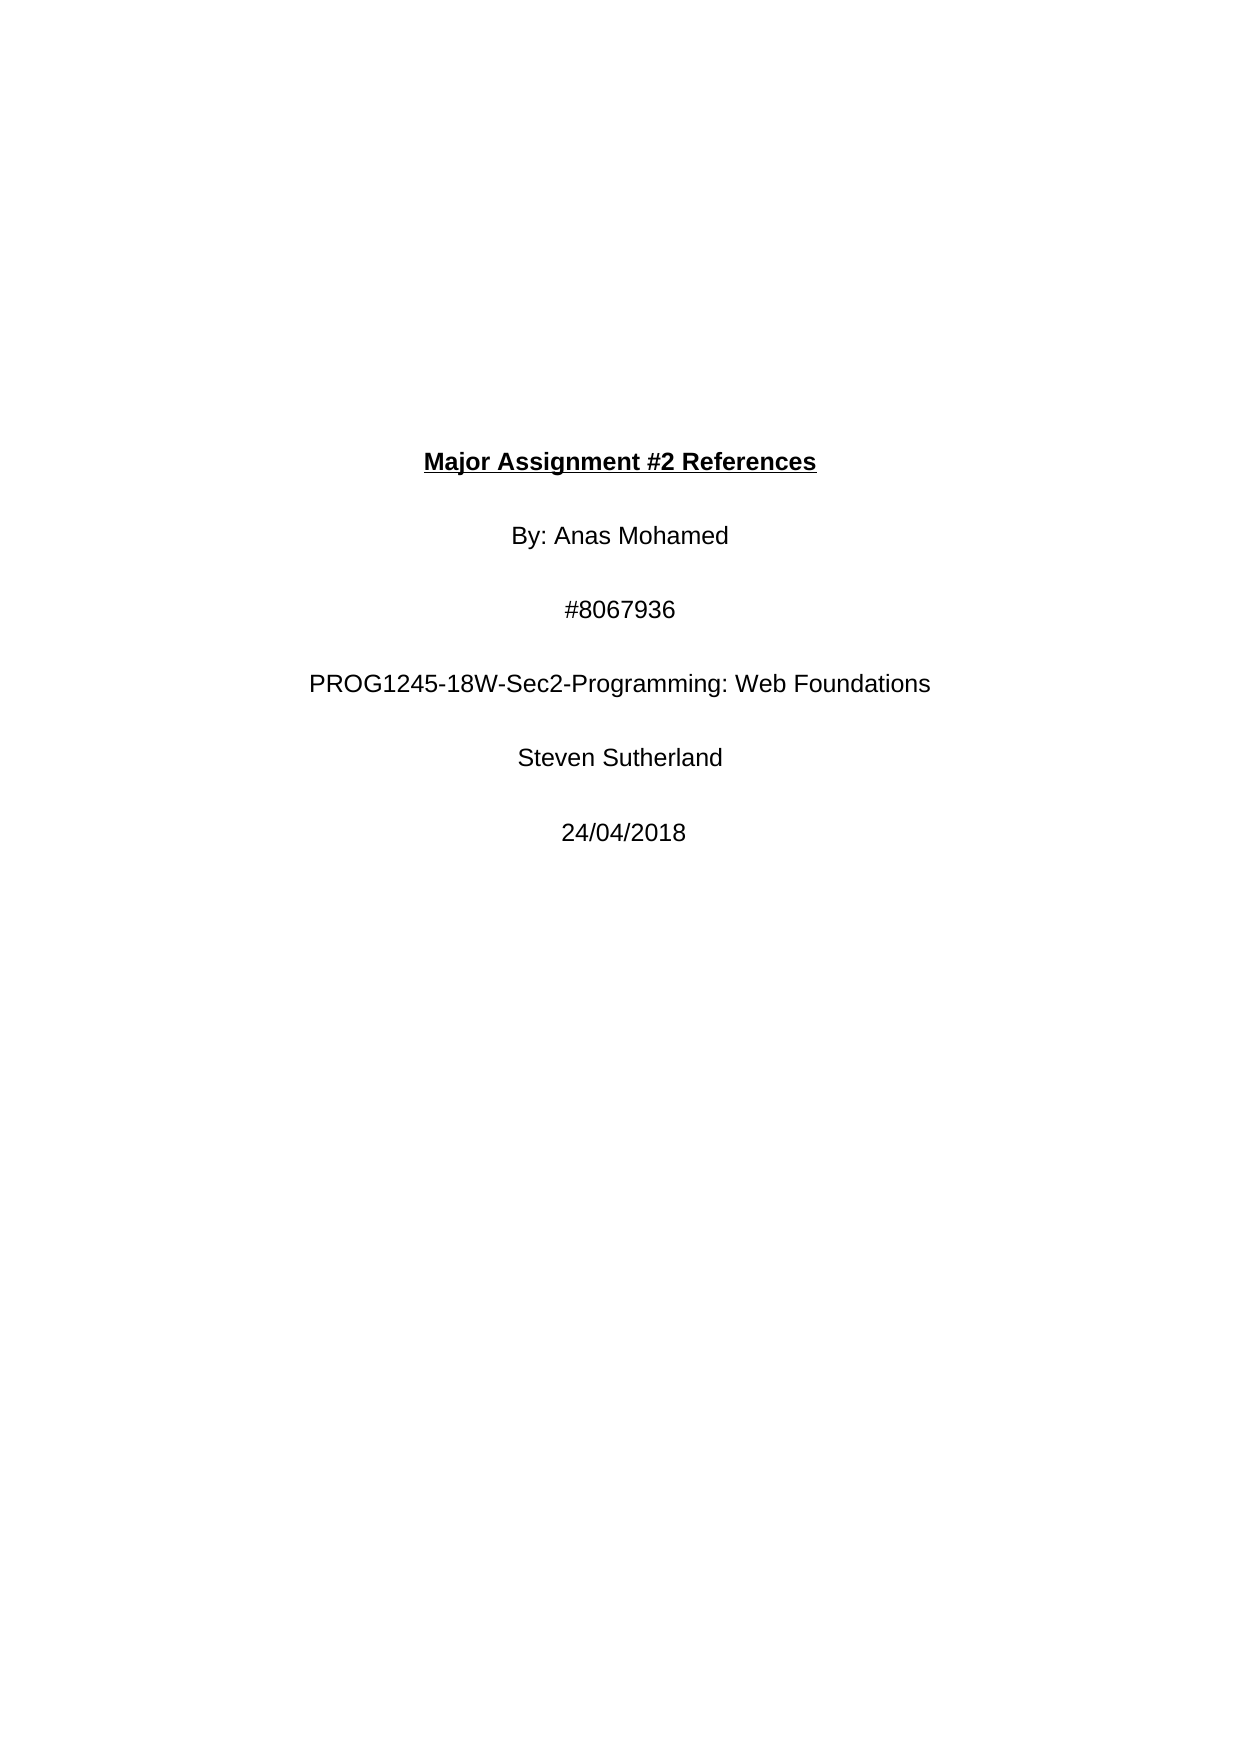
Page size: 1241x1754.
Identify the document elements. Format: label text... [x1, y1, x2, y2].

text PROG1245-18W-Sec2-Programming: Web Foundations [150, 669, 1090, 698]
text #8067936 [150, 595, 1090, 624]
text 24/04/2018 [150, 817, 1090, 846]
text By: Anas Mohamed [150, 521, 1090, 549]
text Steven Sutherland [150, 743, 1090, 772]
text Major Assignment #2 References [150, 447, 1090, 475]
